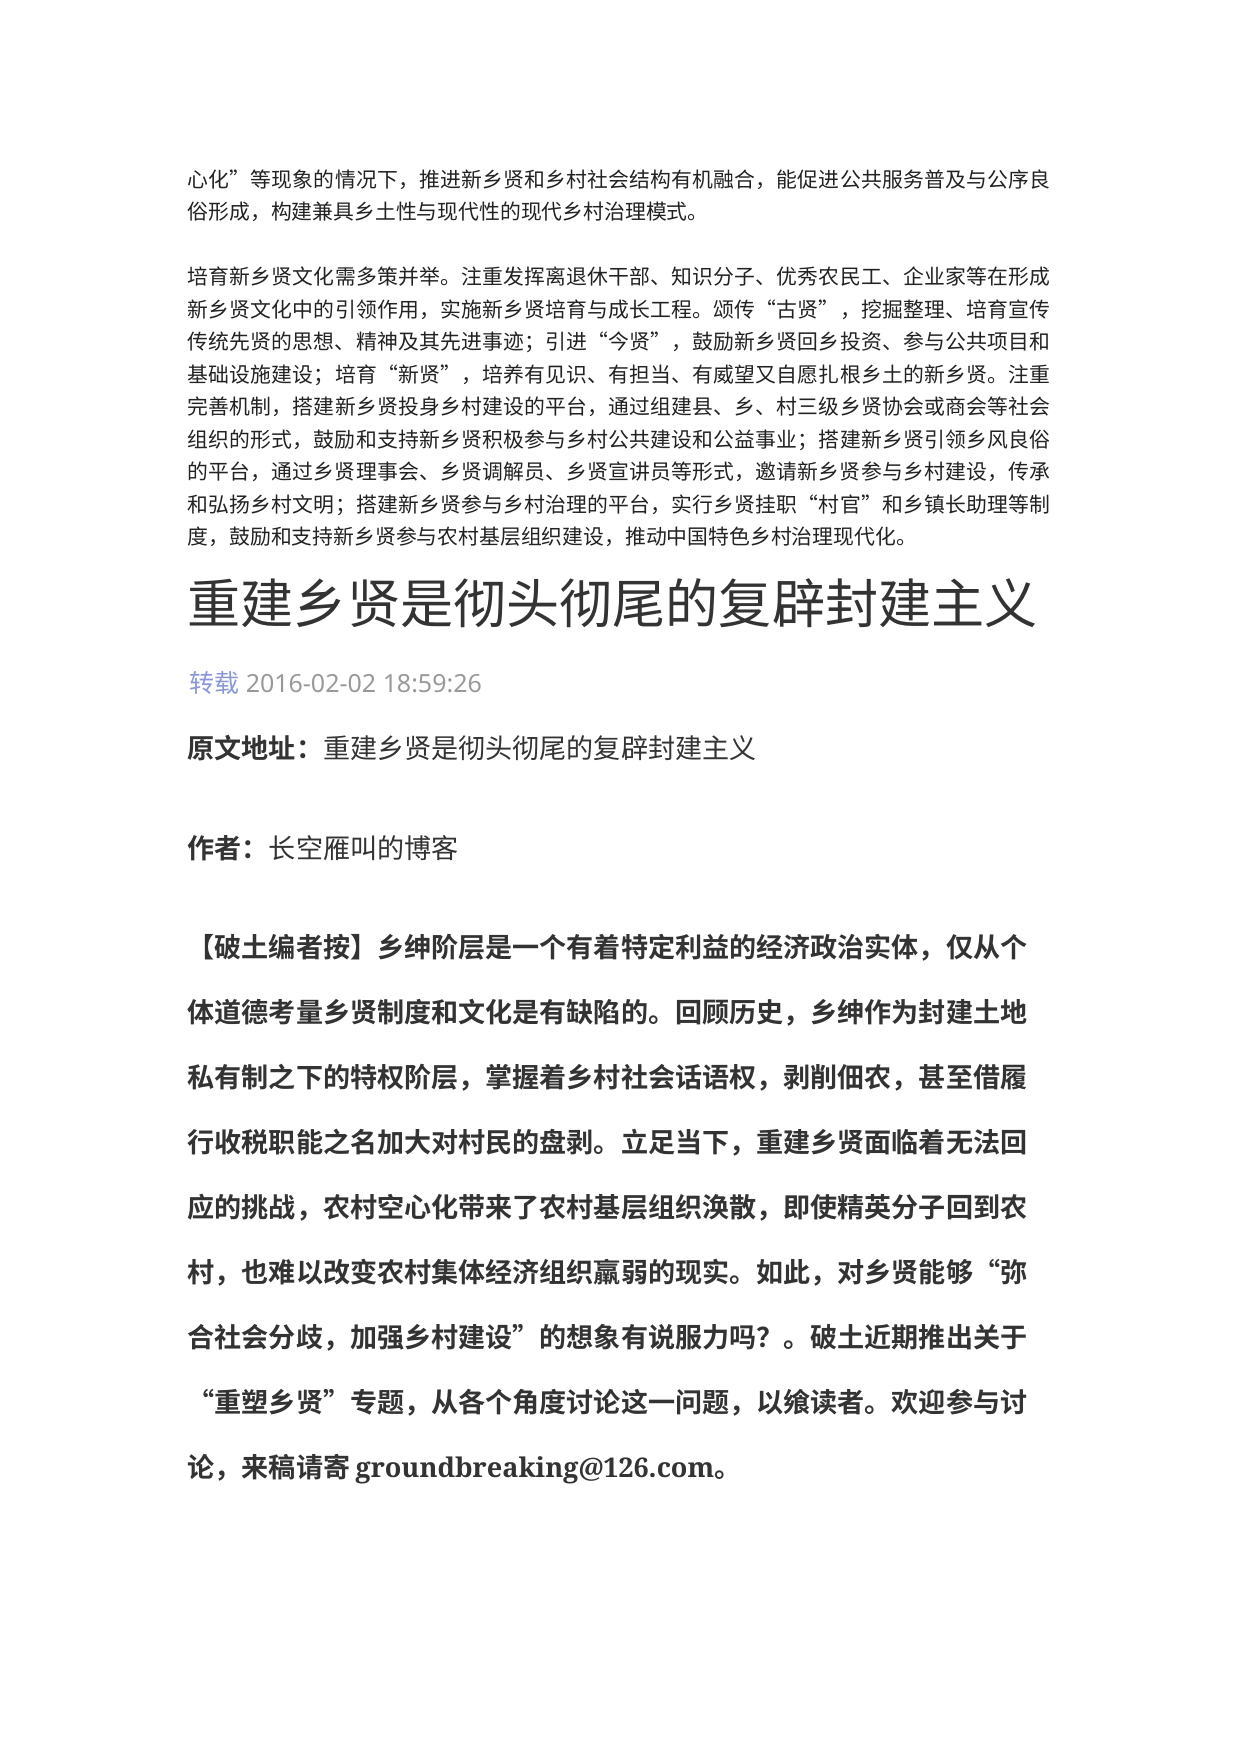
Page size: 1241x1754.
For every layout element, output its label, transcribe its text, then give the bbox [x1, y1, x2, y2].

text 作者：长空雁叫的博客 [187, 814, 1053, 879]
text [187, 162, 1053, 552]
text 原文地址：重建乡贤是彻头彻尾的复辟封建主义 [187, 714, 1053, 779]
text 【破土编者按】乡绅阶层是一个有着特定利益的经济政治实体，仅从个体道德考量乡贤制度和文化是有缺陷的。回顾历史，乡绅作为封建土地私有制之下的特权阶层，掌握着乡村社会话语权，剥削佃农，甚至借履行收税职能之名加大对村民的盘剥。立足当下，重建乡贤面临着无法回应的挑战，农村空心化带来了农村基层组织涣散，即使精英分子回到农村，也难以改变农村集体经济组织羸弱的现实。如此，对乡贤能够“弥合社会分歧，加强乡村建设”的想象有说服力吗？。破土近期推出关于“重塑乡贤”专题，从各个角度讨论这一问题，以飨读者。欢迎参与讨论，来稿请寄groundbreaking@126.com。 [187, 913, 1053, 1498]
text 转载2016-02-02 18:59:26 [187, 649, 1053, 714]
text 重建乡贤是彻头彻尾的复辟封建主义 [187, 552, 1053, 649]
